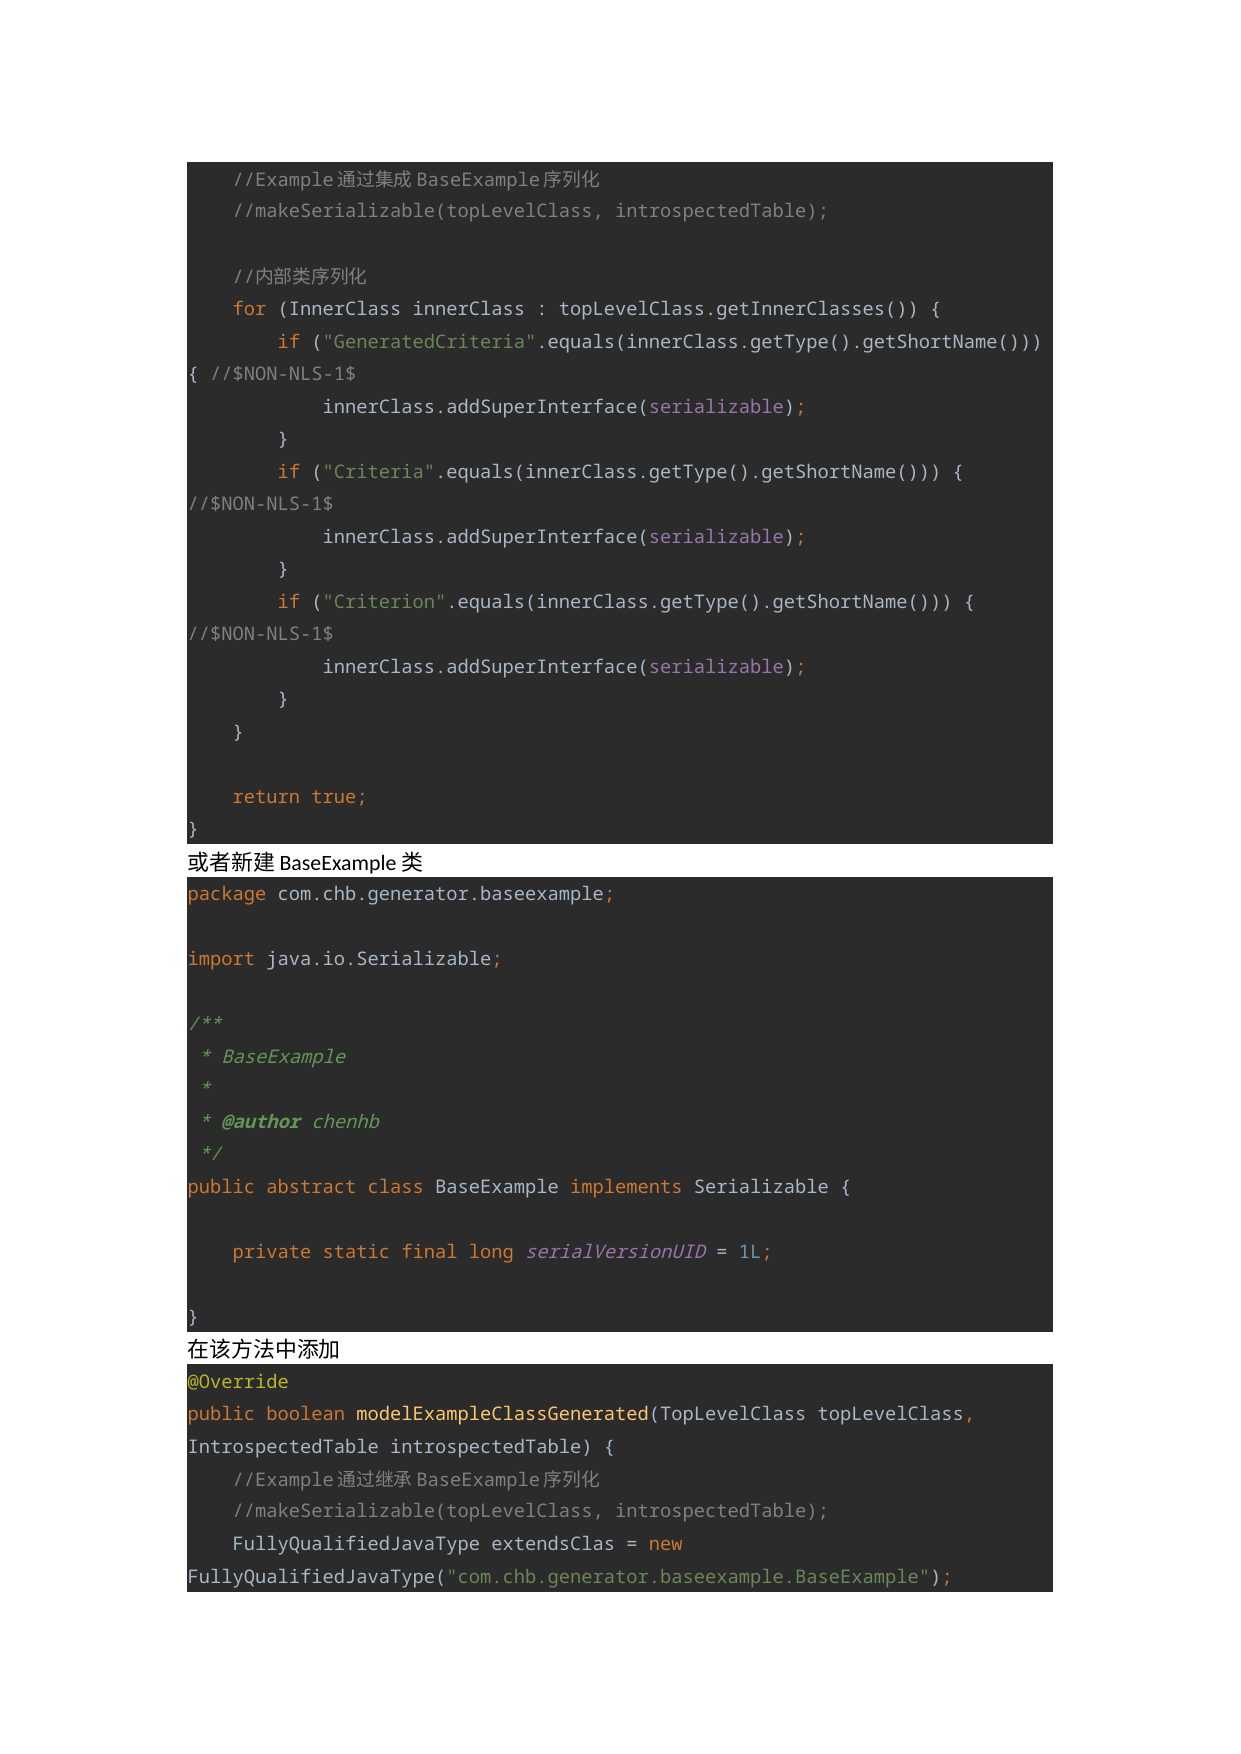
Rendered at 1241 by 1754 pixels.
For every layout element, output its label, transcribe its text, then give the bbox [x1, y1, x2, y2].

text 或者新建BaseExample类 [187, 844, 1053, 877]
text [187, 162, 1053, 844]
text 在该方法中添加 [187, 1332, 1053, 1364]
text package com.chb.generator.baseexample; import java.io.Serializable; /** * BaseExample * * @author chenhb */ public abstract class BaseExample implements Serializable { private static final long serialVersionUID = 1L; } [187, 877, 1053, 1332]
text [187, 1364, 1053, 1592]
